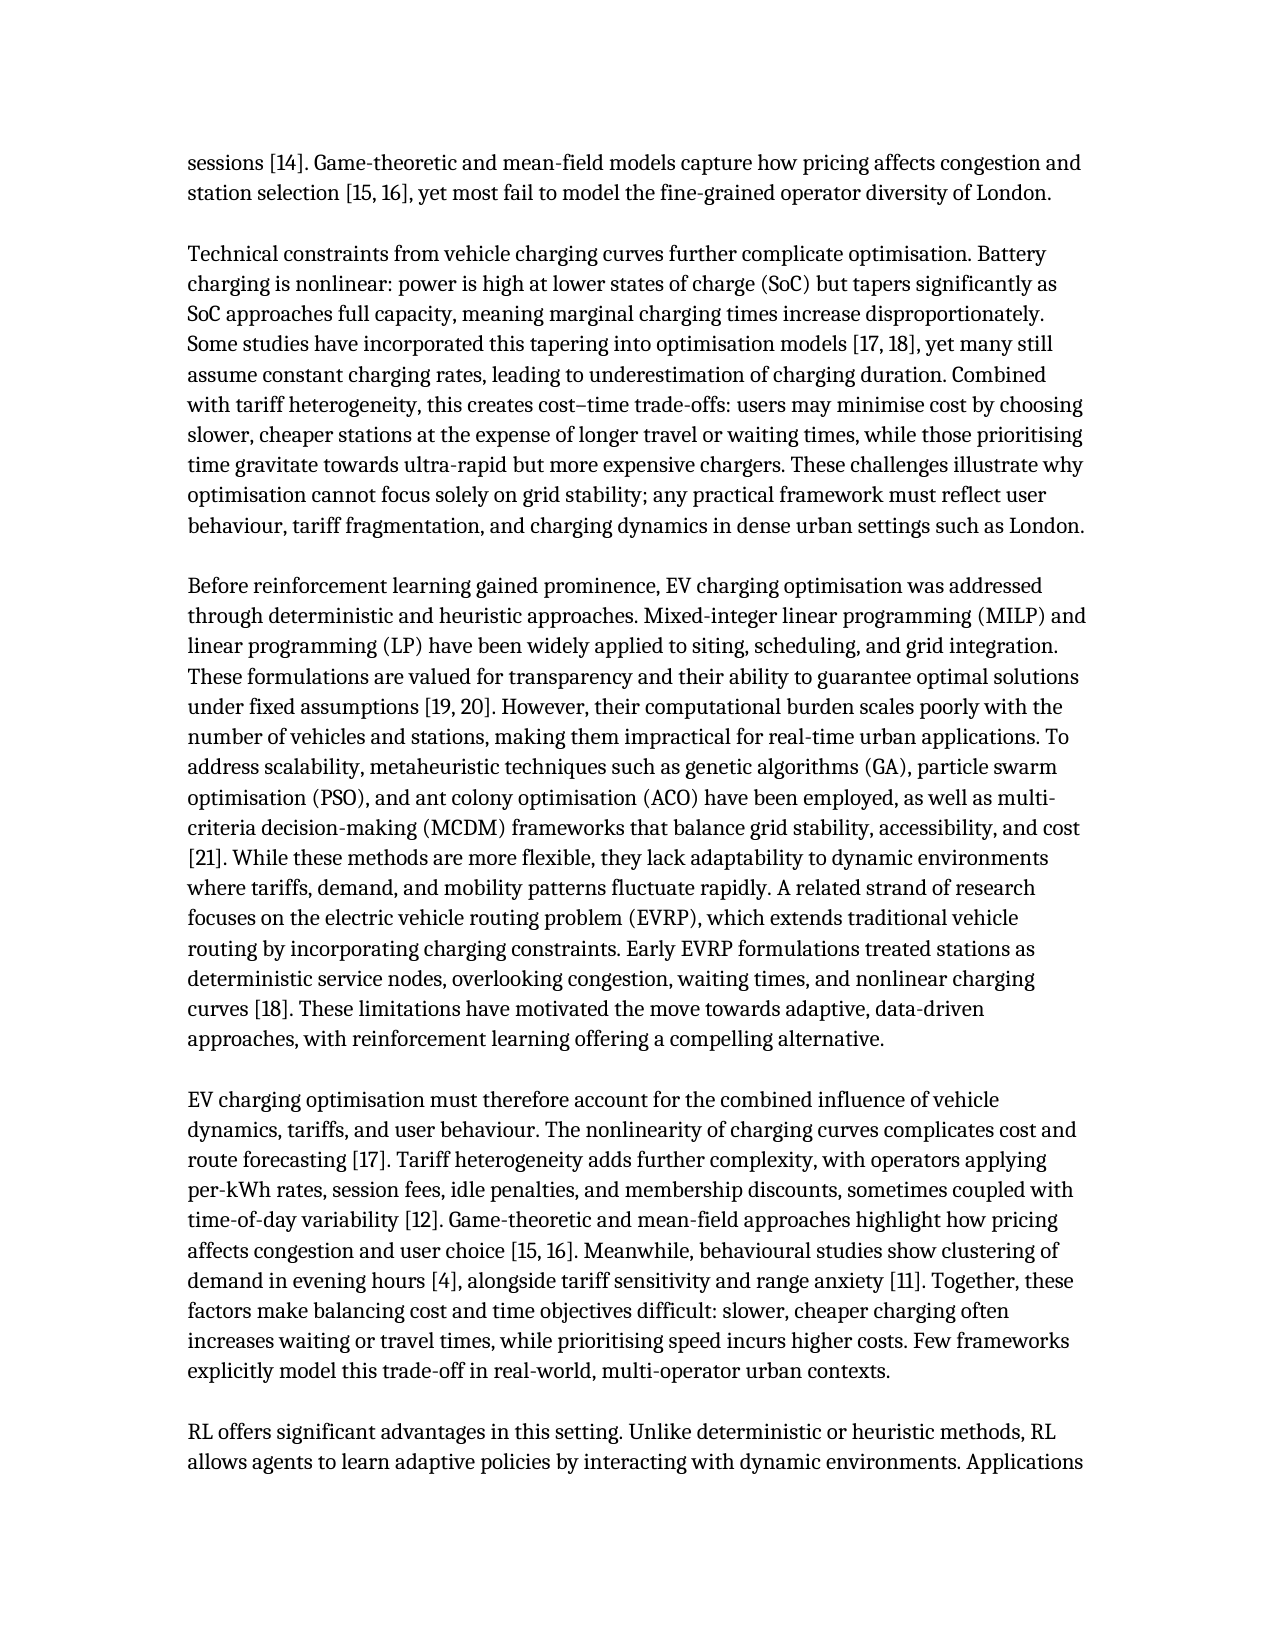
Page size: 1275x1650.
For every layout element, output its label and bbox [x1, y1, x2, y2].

text [187, 150, 1087, 1475]
